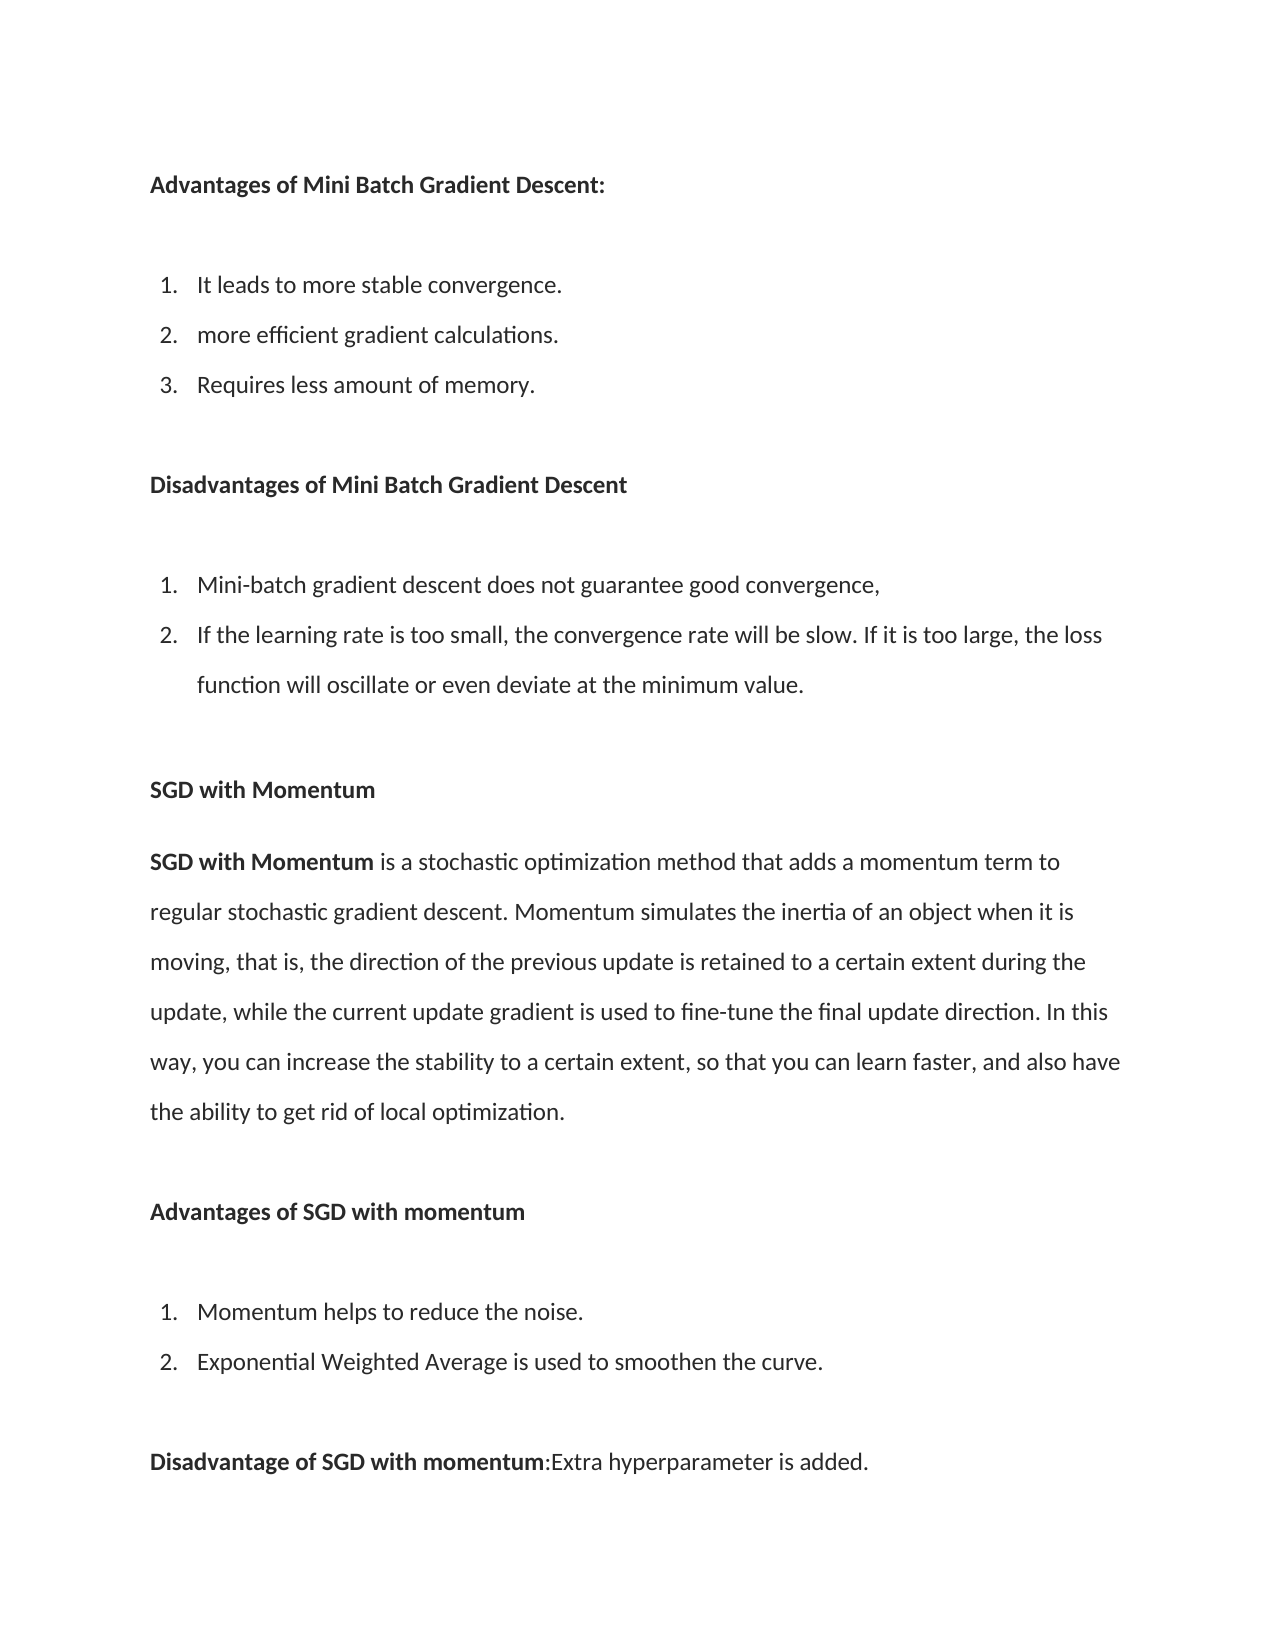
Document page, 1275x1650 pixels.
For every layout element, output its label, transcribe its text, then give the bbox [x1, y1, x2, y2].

text Advantages of SGD with momentum [150, 1176, 1125, 1226]
list Exponential Weighted Average is used to smoothen the curve. [159, 1326, 1125, 1376]
list If the learning rate is too small, the convergence rate will be slow. If it is too large, the loss function will oscillate or even deviate at the minimum value. [159, 600, 1125, 700]
subtitle SGD with Momentum [150, 749, 1125, 805]
text Advantages of Mini Batch Gradient Descent: [150, 150, 1125, 200]
list Momentum helps to reduce the noise. [159, 1276, 1125, 1326]
list It leads to more stable convergence. [159, 250, 1125, 300]
list Mini-batch gradient descent does not guarantee good convergence, [159, 550, 1125, 600]
text Disadvantages of Mini Batch Gradient Descent [150, 450, 1125, 500]
text Disadvantage of SGD with momentum:Extra hyperparameter is added. [150, 1426, 1125, 1476]
list more efficient gradient calculations. [159, 300, 1125, 350]
list Requires less amount of memory. [159, 350, 1125, 400]
text SGD with Momentum is a stochastic optimization method that adds a momentum term to regular stochastic gradient descent. Momentum simulates the inertia of an object when it is moving, that is, the direction of the previous update is retained to a certain extent during the update, while the current update gradient is used to fine-tune the final update direction. In this way, you can increase the stability to a certain extent, so that you can learn faster, and also have the ability to get rid of local optimization. [150, 826, 1125, 1126]
